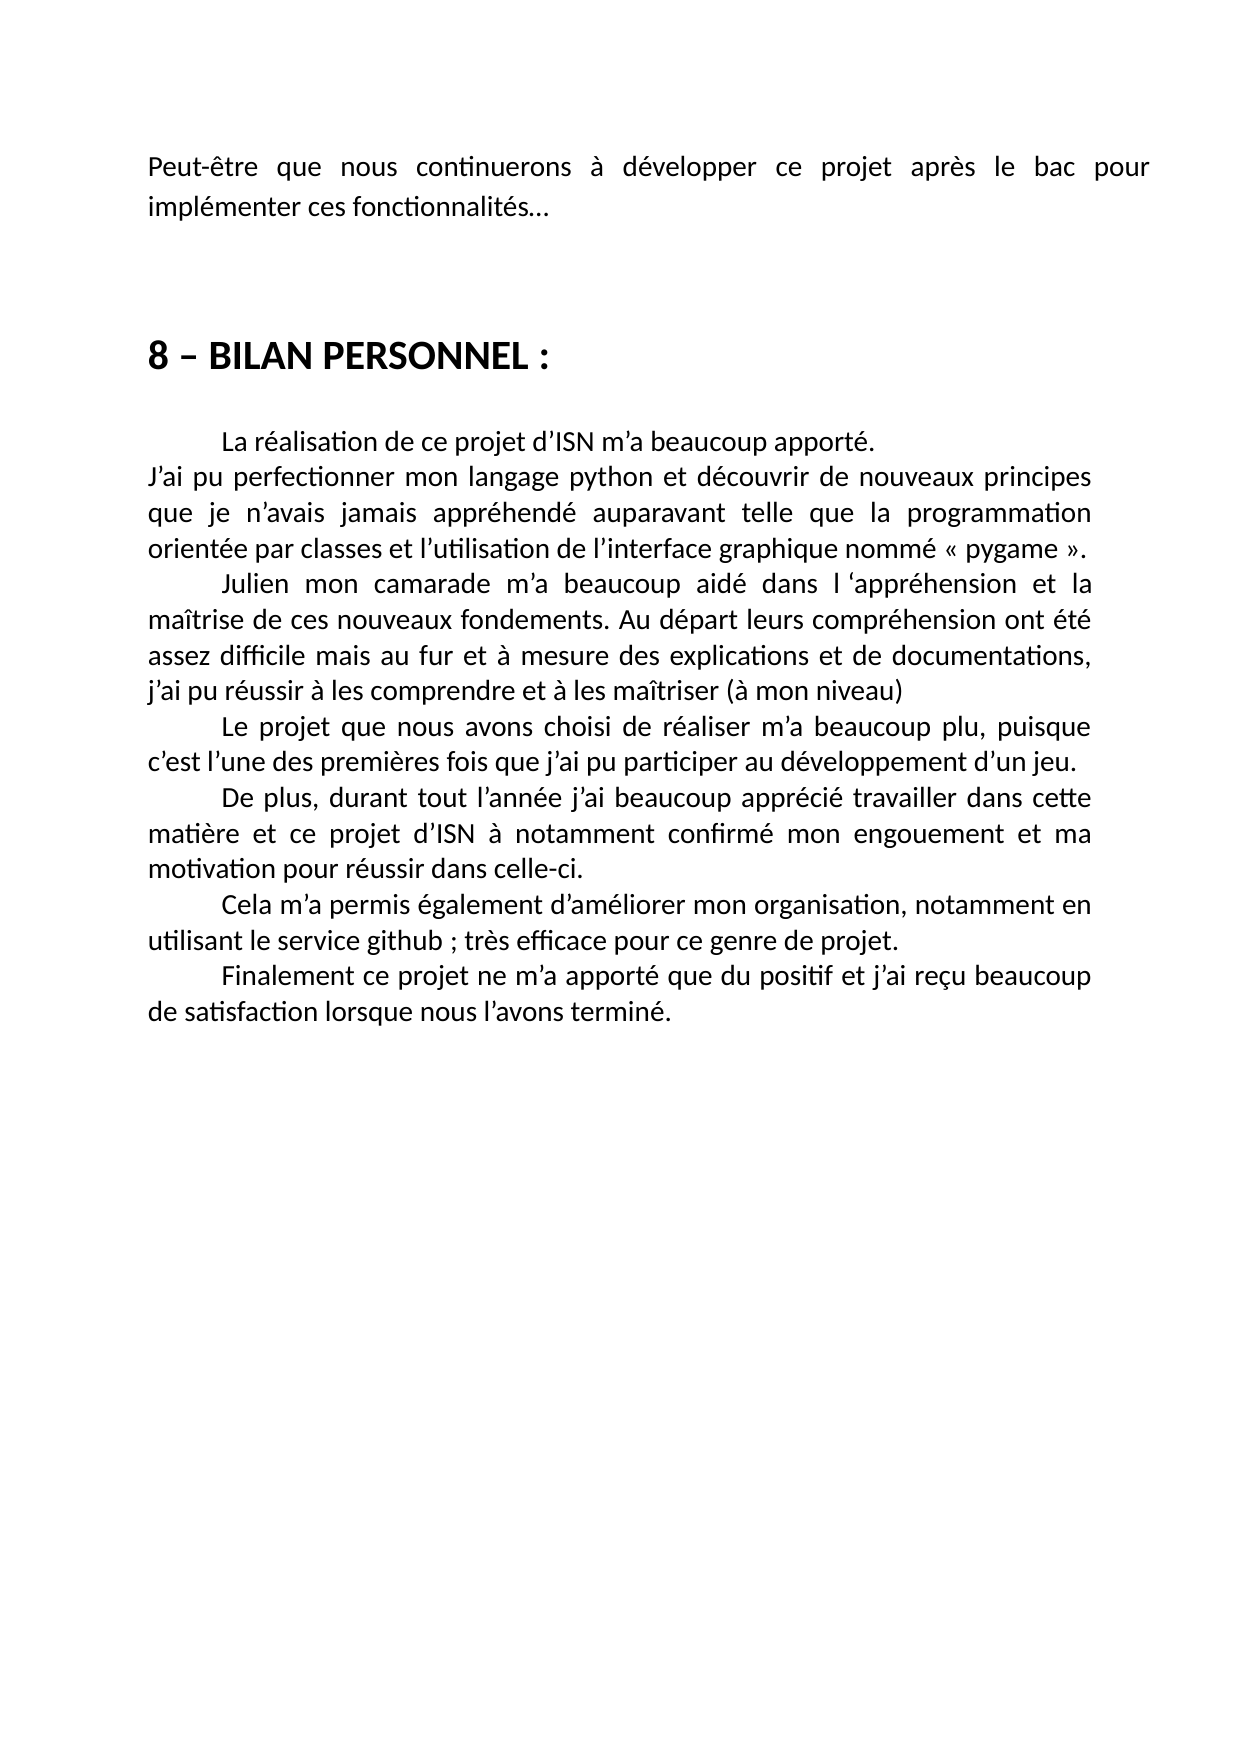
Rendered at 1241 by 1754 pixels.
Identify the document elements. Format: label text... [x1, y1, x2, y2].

text La réalisation de ce projet d’ISN m’a beaucoup apporté. [148, 423, 1093, 458]
text Le projet que nous avons choisi de réaliser m’a beaucoup plu, puisque c’est l’une des premières fois que j’ai pu participer au développement d’un jeu. [148, 708, 1093, 779]
text Julien mon camarade m’a beaucoup aidé dans l ‘appréhension et la maîtrise de ces nouveaux fondements. Au départ leurs compréhension ont été assez difficile mais au fur et à mesure des explications et de documentations, j’ai pu réussir à les comprendre et à les maîtriser (à mon niveau) [148, 565, 1093, 708]
text Cela m’a permis également d’améliorer mon organisation, notamment en utilisant le service github ; très efficace pour ce genre de projet. [148, 886, 1093, 957]
text J’ai pu perfectionner mon langage python et découvrir de nouveaux principes que je n’avais jamais appréhendé auparavant telle que la programmation orientée par classes et l’utilisation de l’interface graphique nommé « pygame ». [148, 458, 1093, 565]
text De plus, durant tout l’année j’ai beaucoup apprécié travailler dans cette matière et ce projet d’ISN à notamment confirmé mon engouement et ma motivation pour réussir dans celle-ci. [148, 779, 1093, 886]
text 8 – BILAN PERSONNEL : [148, 329, 1152, 380]
text Finalement ce projet ne m’a apporté que du positif et j’ai reçu beaucoup de satisfaction lorsque nous l’avons terminé. [148, 957, 1093, 1028]
text Peut-être que nous continuerons à développer ce projet après le bac pour implémenter ces fonctionnalités… [148, 148, 1152, 224]
